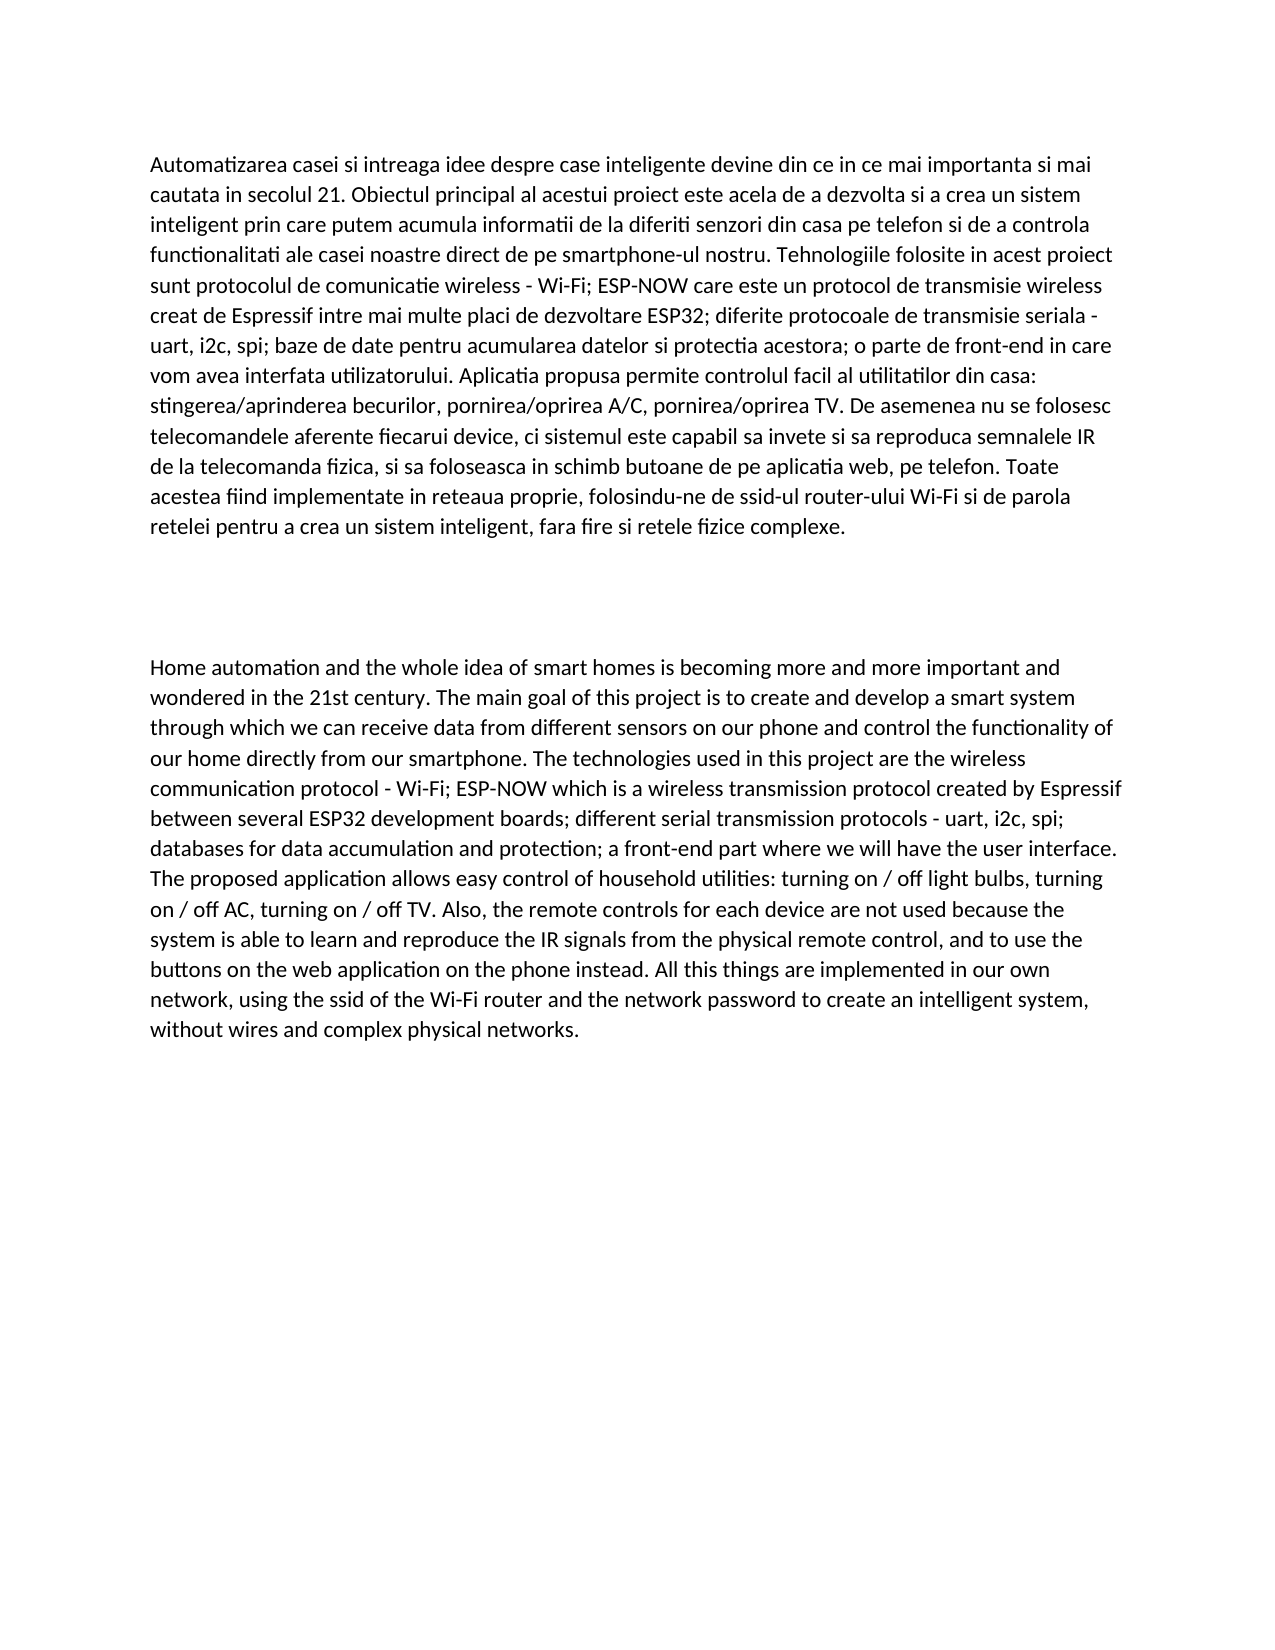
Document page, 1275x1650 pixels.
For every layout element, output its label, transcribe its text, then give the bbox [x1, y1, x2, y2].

text Home automation and the whole idea of ​​smart homes is becoming more and more important and wondered in the 21st century. The main goal of this project is to create and develop a smart system through which we can receive data from different sensors on our phone and control the functionality of our home directly from our smartphone. The technologies used in this project are the wireless communication protocol - Wi-Fi; ESP-NOW which is a wireless transmission protocol created by Espressif between several ESP32 development boards; different serial transmission protocols - uart, i2c, spi; databases for data accumulation and protection; a front-end part where we will have the user interface. The proposed application allows easy control of household utilities: turning on / off light bulbs, turning on / off AC, turning on / off TV. Also, the remote controls for each device are not used because the system is able to learn and reproduce the IR signals from the physical remote control, and to use the buttons on the web application on the phone instead. All this things are implemented in our own network, using the ssid of the Wi-Fi router and the network password to create an intelligent system, without wires and complex physical networks. [150, 653, 1125, 1044]
text Automatizarea casei si intreaga idee despre case inteligente devine din ce in ce mai importanta si mai cautata in secolul 21. Obiectul principal al acestui proiect este acela de a dezvolta si a crea un sistem inteligent prin care putem acumula informatii de la diferiti senzori din casa pe telefon si de a controla functionalitati ale casei noastre direct de pe smartphone-ul nostru. Tehnologiile folosite in acest proiect sunt protocolul de comunicatie wireless - Wi-Fi; ESP-NOW care este un protocol de transmisie wireless creat de Espressif intre mai multe placi de dezvoltare ESP32; diferite protocoale de transmisie seriala - uart, i2c, spi; baze de date pentru acumularea datelor si protectia acestora; o parte de front-end in care vom avea interfata utilizatorului. Aplicatia propusa permite controlul facil al utilitatilor din casa: stingerea/aprinderea becurilor, pornirea/oprirea A/C, pornirea/oprirea TV. De asemenea nu se folosesc telecomandele aferente fiecarui device, ci sistemul este capabil sa invete si sa reproduca semnalele IR de la telecomanda fizica, si sa foloseasca in schimb butoane de pe aplicatia web, pe telefon. Toate acestea fiind implementate in reteaua proprie, folosindu-ne de ssid-ul router-ului Wi-Fi si de parola retelei pentru a crea un sistem inteligent, fara fire si retele fizice complexe. [150, 150, 1125, 541]
